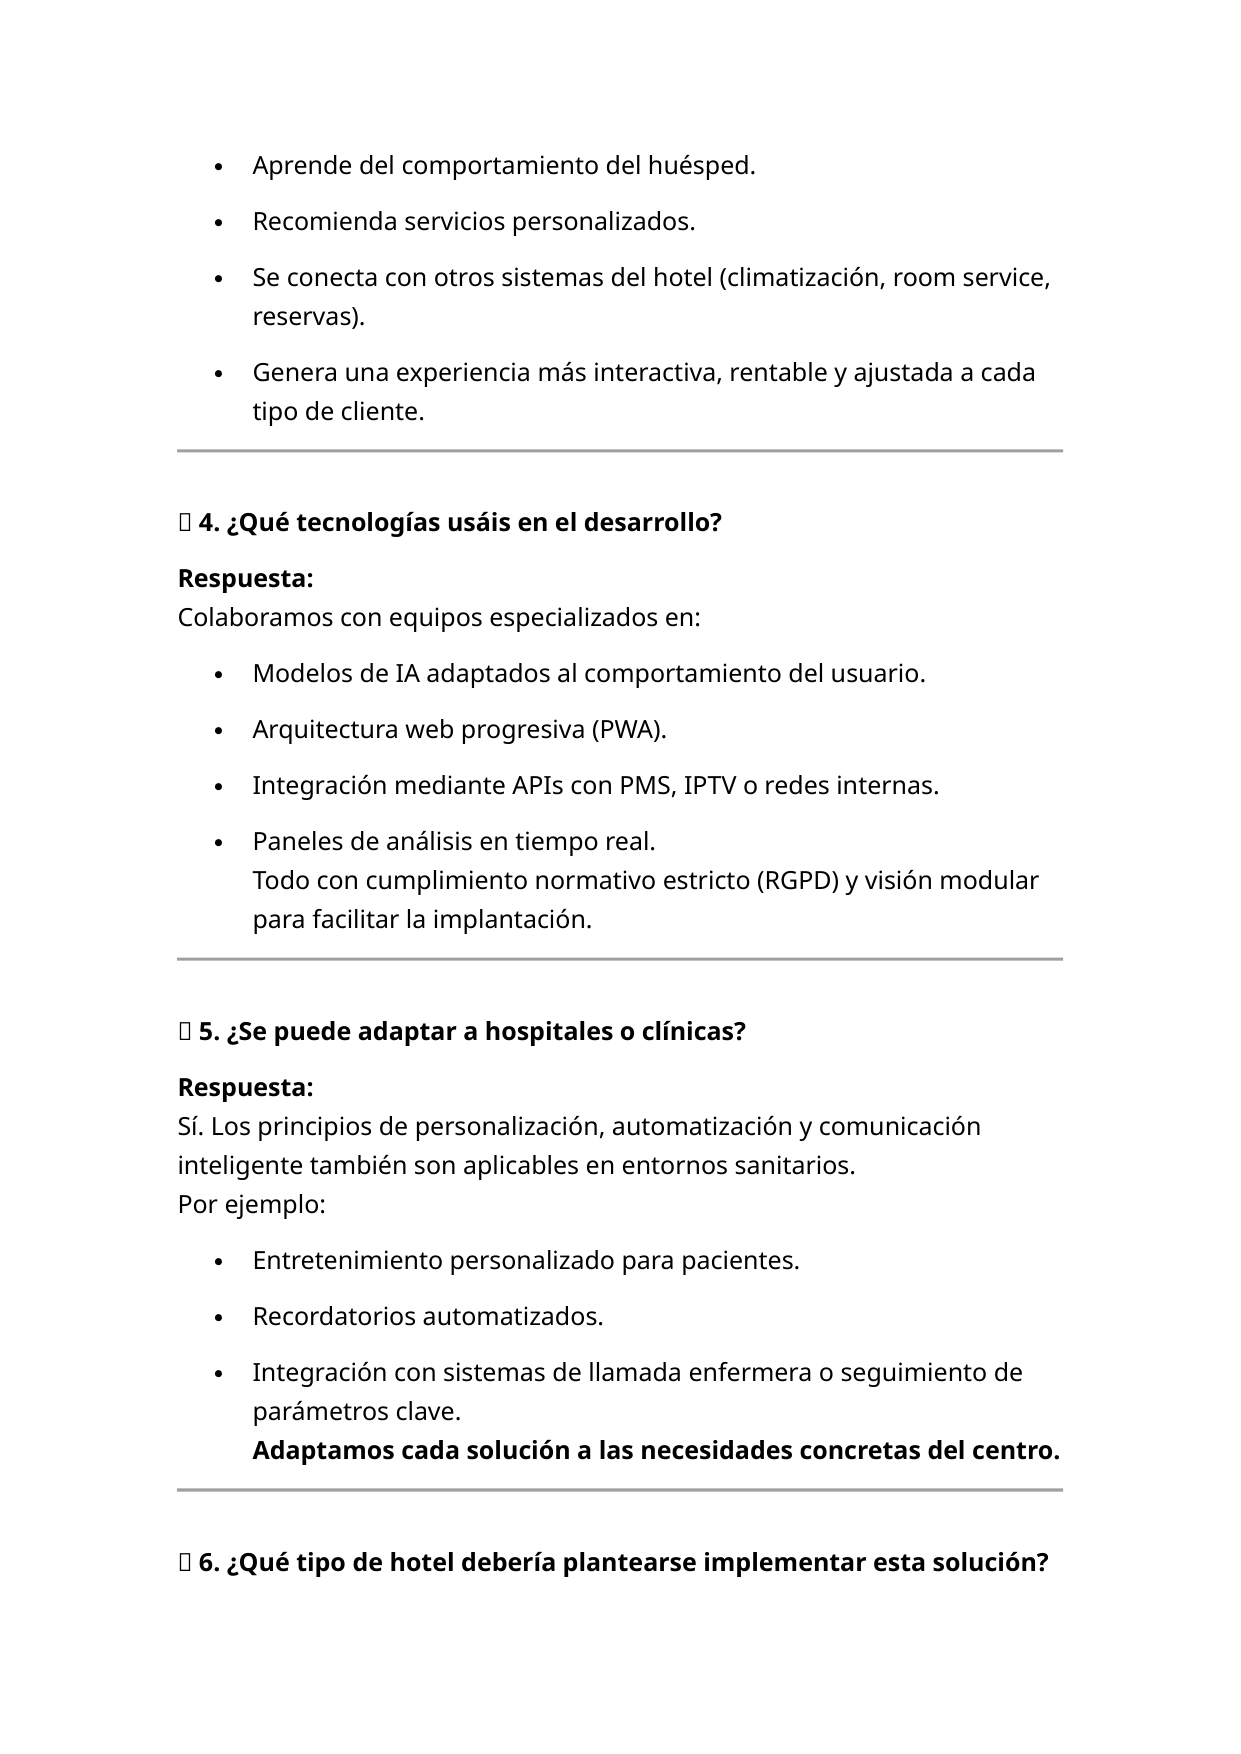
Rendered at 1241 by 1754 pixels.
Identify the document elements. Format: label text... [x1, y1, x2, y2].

list Recomienda servicios personalizados. [215, 203, 1063, 237]
list Entretenimiento personalizado para pacientes. [215, 1243, 1063, 1277]
text 🔹 5. ¿Se puede adaptar a hospitales o clínicas? [177, 1013, 1063, 1047]
list Aprende del comportamiento del huésped. [215, 148, 1063, 182]
list Genera una experiencia más interactiva, rentable y ajustada a cada tipo de cliente. [215, 354, 1063, 427]
text Respuesta: Colaboramos con equipos especializados en: [177, 561, 1063, 634]
list Integración mediante APIs con PMS, IPTV o redes internas. [215, 768, 1063, 802]
list Paneles de análisis en tiempo real. Todo con cumplimiento normativo estricto (RGPD) y visión modular para facilitar la implantación. [215, 823, 1063, 936]
list Recordatorios automatizados. [215, 1298, 1063, 1332]
list Arquitectura web progresiva (PWA). [215, 712, 1063, 746]
list Modelos de IA adaptados al comportamiento del usuario. [215, 656, 1063, 690]
list Integración con sistemas de llamada enfermera o seguimiento de parámetros clave. Adaptamos cada solución a las necesidades concretas del centro. [215, 1354, 1063, 1467]
text 🔹 4. ¿Qué tecnologías usáis en el desarrollo? [177, 505, 1063, 539]
list Se conecta con otros sistemas del hotel (climatización, room service, reservas). [215, 259, 1063, 332]
text Respuesta: Sí. Los principios de personalización, automatización y comunicación inteligente también son aplicables en entornos sanitarios. Por ejemplo: [177, 1069, 1063, 1221]
text 🔹 6. ¿Qué tipo de hotel debería plantearse implementar esta solución? [177, 1544, 1063, 1578]
